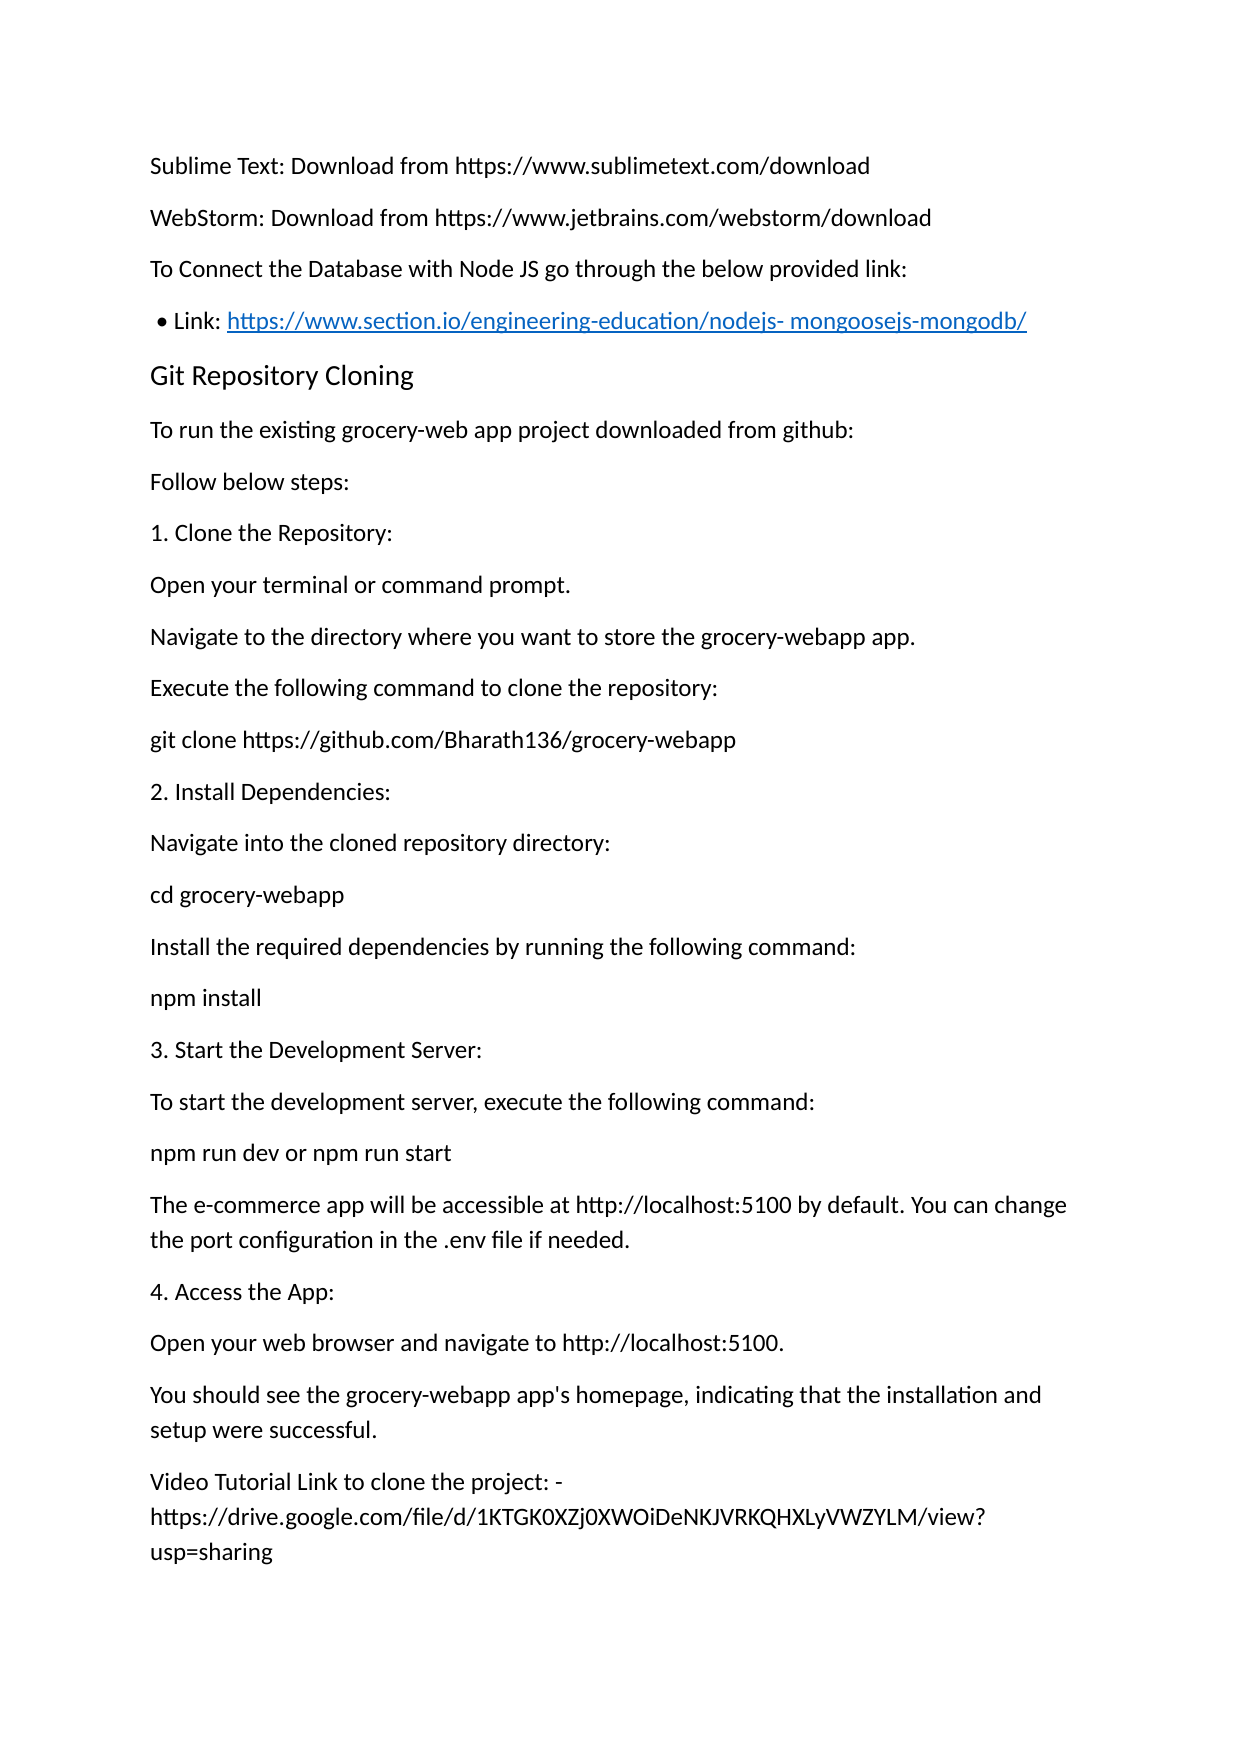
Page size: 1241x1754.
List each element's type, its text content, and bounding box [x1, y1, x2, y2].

text git clone https://github.com/Bharath136/grocery-webapp [150, 724, 1090, 755]
text Video Tutorial Link to clone the project: - https://drive.google.com/file/d/1KTGK0XZj0XWOiDeNKJVRKQHXLyVWZYLM/view?usp=sharing [150, 1466, 1090, 1566]
text npm run dev or npm run start [150, 1138, 1090, 1168]
text 4. Access the App: [150, 1276, 1090, 1306]
text 1. Clone the Repository: [150, 518, 1090, 548]
text Sublime Text: Download from https://www.sublimetext.com/download [150, 150, 1090, 181]
text To run the existing grocery-web app project downloaded from github: [150, 414, 1090, 445]
text To Connect the Database with Node JS go through the below provided link: [150, 253, 1090, 284]
text You should see the grocery-webapp app's homepage, indicating that the installation and setup were successful. [150, 1379, 1090, 1445]
text 3. Start the Development Server: [150, 1034, 1090, 1065]
text 2. Install Dependencies: [150, 776, 1090, 806]
text Install the required dependencies by running the following command: [150, 931, 1090, 961]
text Open your terminal or command prompt. [150, 569, 1090, 600]
text The e-commerce app will be accessible at http://localhost:5100 by default. You can change the port configuration in the .env file if needed. [150, 1189, 1090, 1255]
text To start the development server, execute the following command: [150, 1086, 1090, 1116]
text Execute the following command to clone the repository: [150, 673, 1090, 703]
text Open your web browser and navigate to http://localhost:5100. [150, 1328, 1090, 1358]
text WebStorm: Download from https://www.jetbrains.com/webstorm/download [150, 202, 1090, 232]
text cd grocery-webapp [150, 879, 1090, 910]
text Navigate to the directory where you want to store the grocery-webapp app. [150, 621, 1090, 651]
text Follow below steps: [150, 466, 1090, 496]
text npm install [150, 983, 1090, 1013]
text Git Repository Cloning [150, 357, 1090, 392]
text • Link: https://www.section.io/engineering-education/nodejs- mongoosejs-mongodb/ [150, 305, 1090, 336]
text Navigate into the cloned repository directory: [150, 828, 1090, 858]
